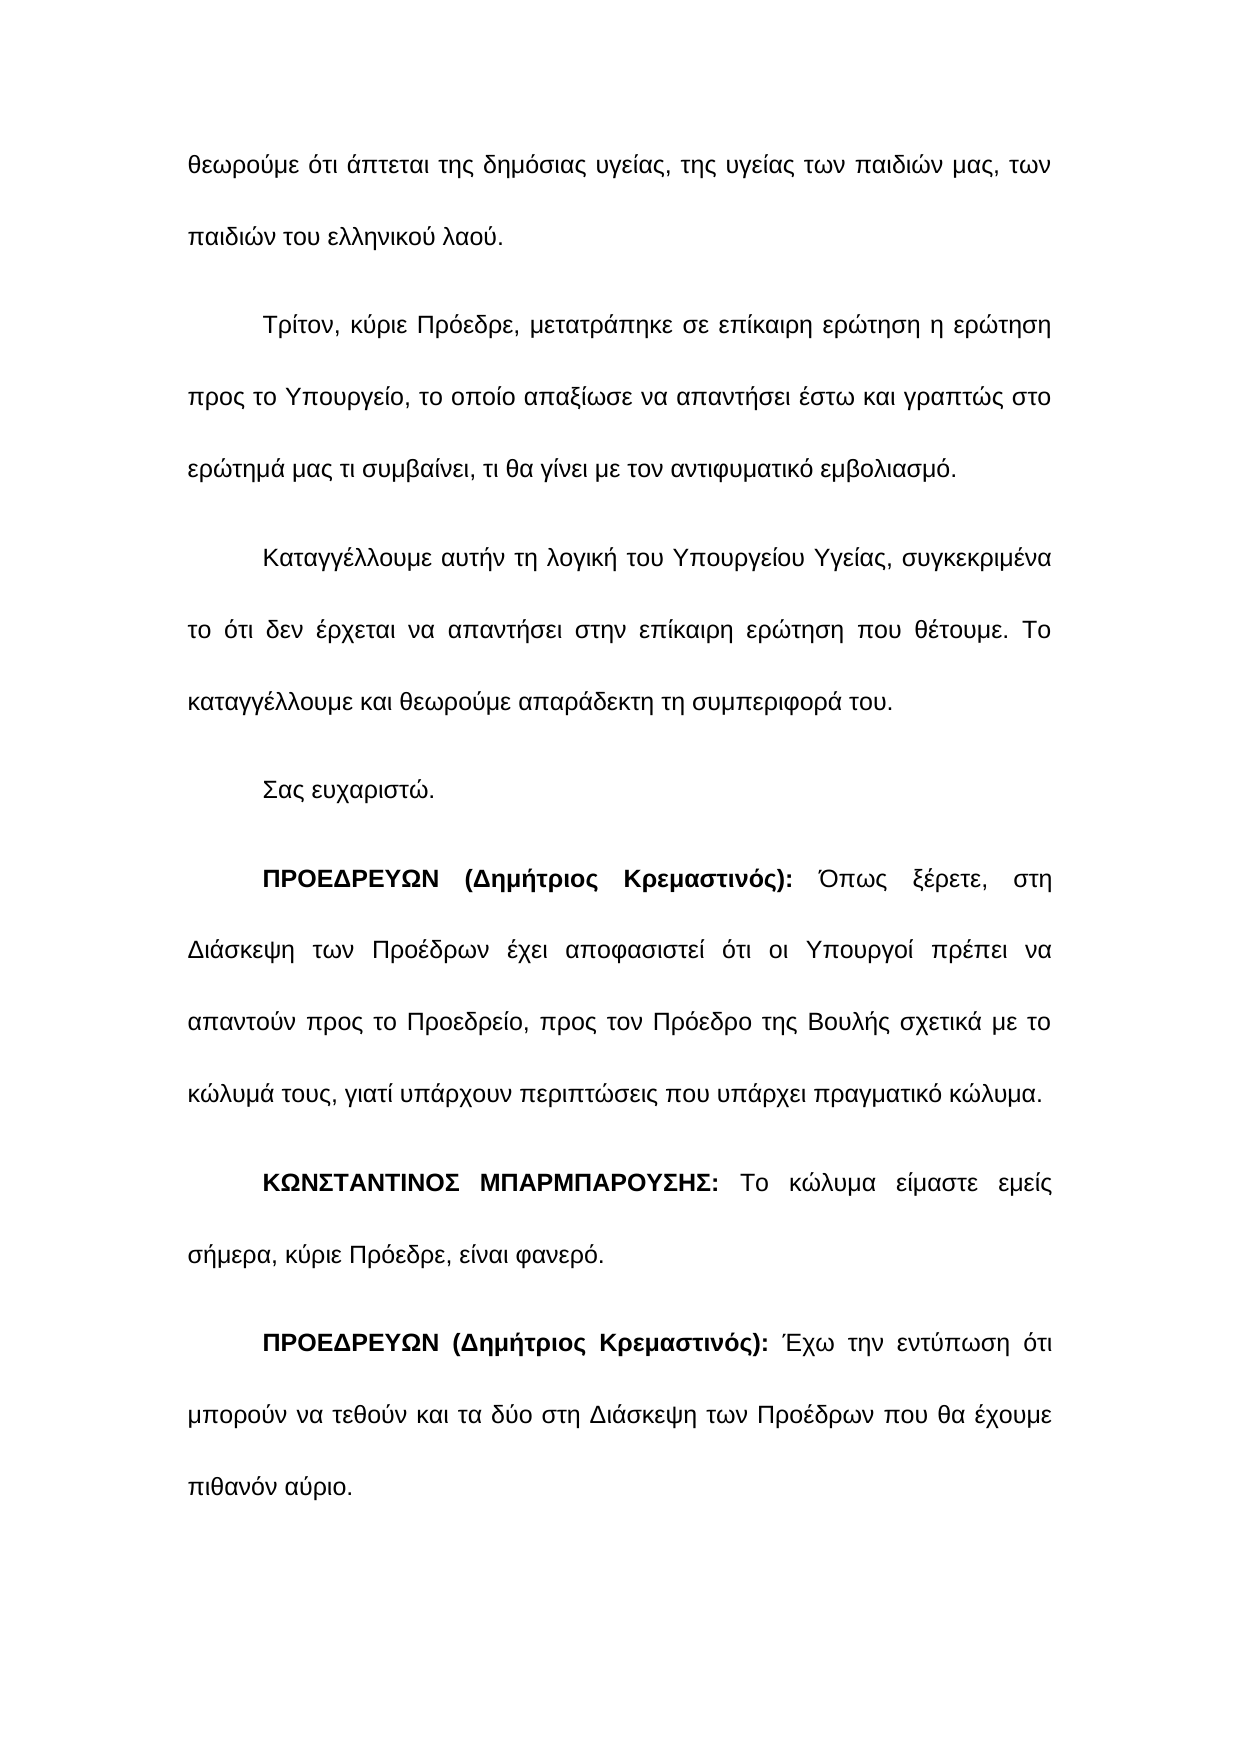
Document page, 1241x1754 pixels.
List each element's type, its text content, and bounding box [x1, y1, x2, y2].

text ΠΡΟΕΔΡΕΥΩΝ (Δημήτριος Κρεμαστινός): Όπως ξέρετε, στη Διάσκεψη των Προέδρων έχει αποφασιστεί ότι οι Υπουργοί πρέπει να απαντούν προς το Προεδρείο, προς τον Πρόεδρο της Βουλής σχετικά με το κώλυμά τους, γιατί υπάρχουν περιπτώσεις που υπάρχει πραγματικό κώλυμα. [187, 863, 1053, 1108]
text ΠΡΟΕΔΡΕΥΩΝ (Δημήτριος Κρεμαστινός): Έχω την εντύπωση ότι μπορούν να τεθούν και τα δύο στη Διάσκεψη των Προέδρων που θα έχουμε πιθανόν αύριο. [187, 1328, 1053, 1501]
text Σας ευχαριστώ. [187, 775, 1053, 804]
text Καταγγέλλουμε αυτήν τη λογική του Υπουργείου Υγείας, συγκεκριμένα το ότι δεν έρχεται να απαντήσει στην επίκαιρη ερώτηση που θέτουμε. Το καταγγέλλουμε και θεωρούμε απαράδεκτη τη συμπεριφορά του. [187, 543, 1053, 715]
text Τρίτον, κύριε Πρόεδρε, μετατράπηκε σε επίκαιρη ερώτηση η ερώτηση προς το Υπουργείο, το οποίο απαξίωσε να απαντήσει έστω και γραπτώς στο ερώτημά μας τι συμβαίνει, τι θα γίνει με τον αντιφυματικό εμβολιασμό. [187, 310, 1053, 483]
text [187, 150, 1053, 251]
text ΚΩΝΣΤΑΝΤΙΝΟΣ ΜΠΑΡΜΠΑΡΟΥΣΗΣ: Το κώλυμα είμαστε εμείς σήμερα, κύριε Πρόεδρε, είναι φανερό. [187, 1168, 1053, 1268]
